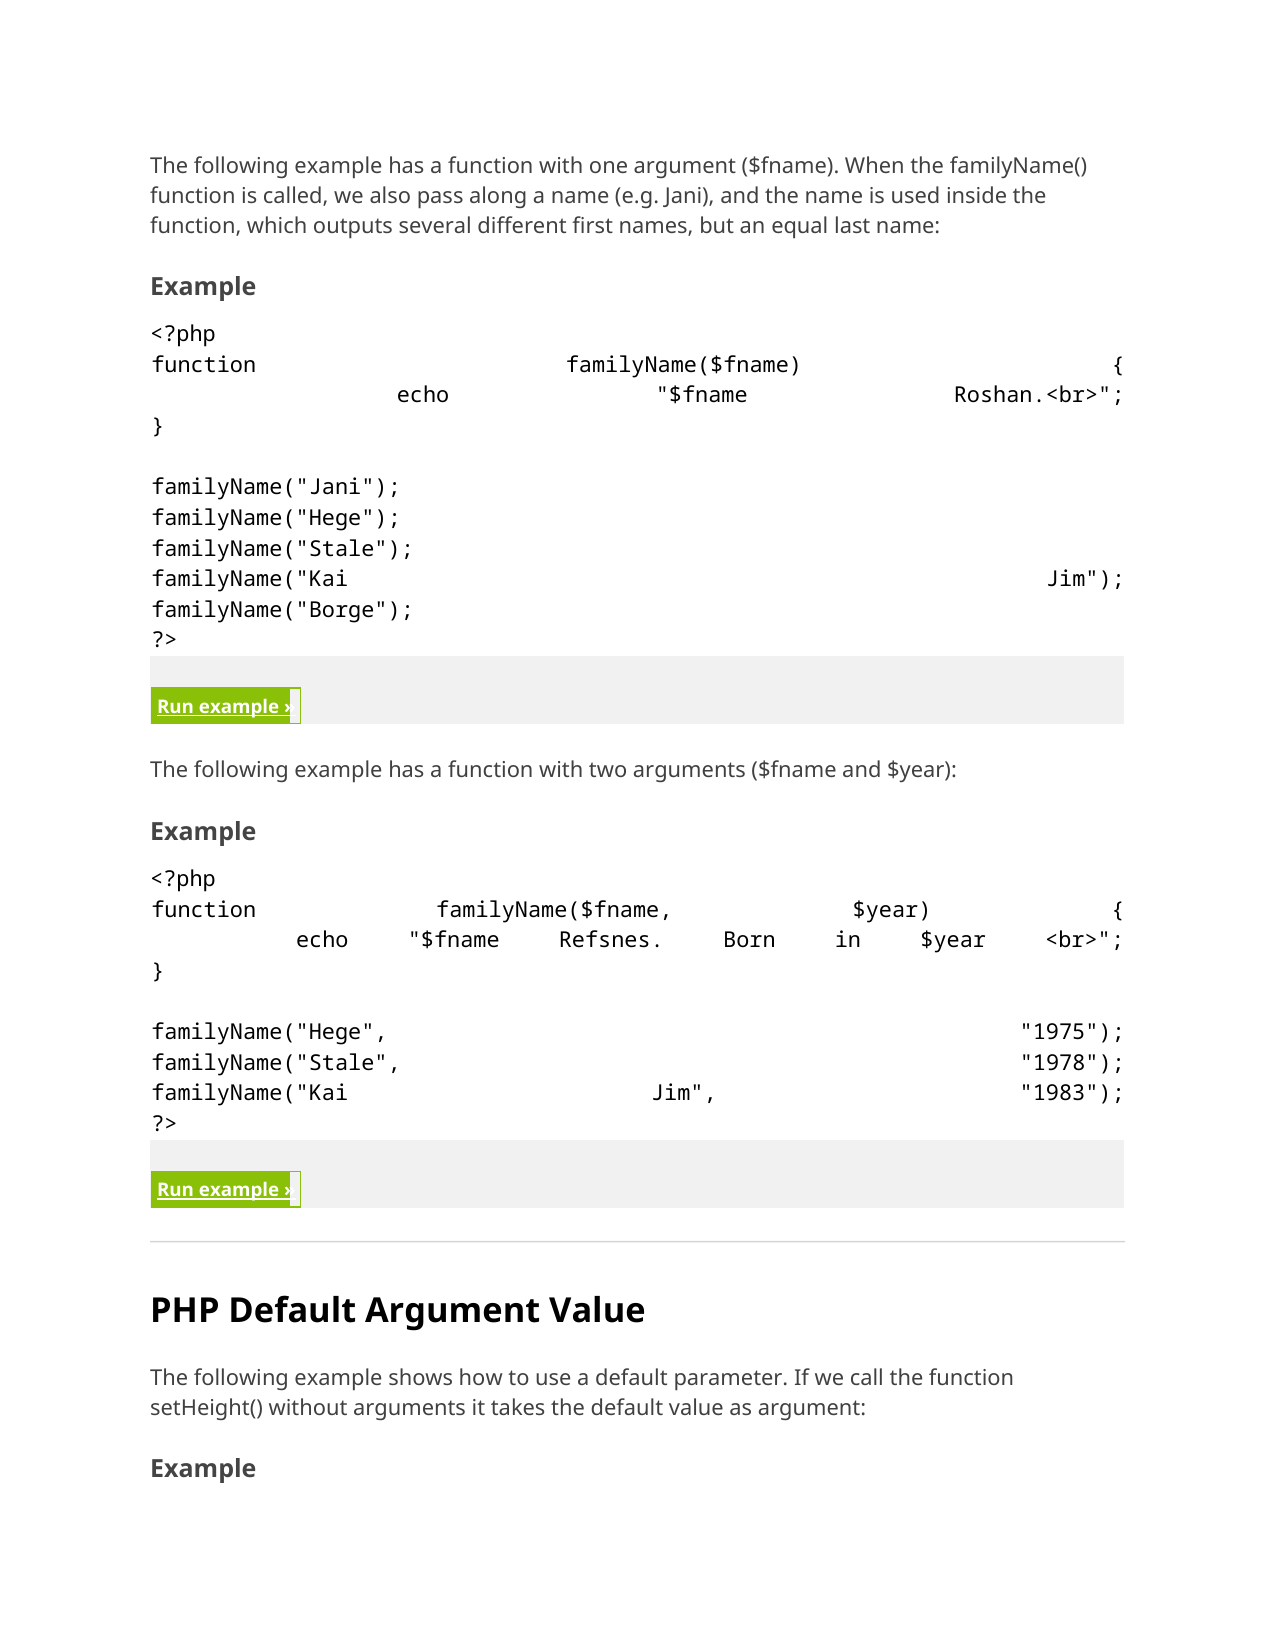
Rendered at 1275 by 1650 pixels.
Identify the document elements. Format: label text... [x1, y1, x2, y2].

subtitle Example [150, 813, 1125, 847]
text Run example » [150, 656, 1124, 724]
text <?php function familyName($fname, $year) { echo "$fname Refsnes. Born in $year <br>"; } familyName("Hege", "1975"); familyName("Stale", "1978"); familyName("Kai Jim", "1983"); ?> [150, 863, 1124, 1138]
text The following example shows how to use a default parameter. If we call the function setHeight() without arguments it takes the default value as argument: [150, 1362, 1125, 1422]
text <?php function familyName($fname) { echo "$fname Roshan.<br>"; } familyName("Jani"); familyName("Hege"); familyName("Stale"); familyName("Kai Jim"); familyName("Borge"); ?> [150, 318, 1124, 654]
text Run example » [150, 1140, 1124, 1208]
text The following example has a function with two arguments ($fname and $year): [150, 754, 1125, 784]
text The following example has a function with one argument ($fname). When the familyName() function is called, we also pass along a name (e.g. Jani), and the name is used inside the function, which outputs several different first names, but an equal last name: [150, 150, 1125, 239]
subtitle Example [150, 268, 1125, 303]
subtitle PHP Default Argument Value [150, 1286, 1125, 1333]
subtitle Example [150, 1451, 1125, 1485]
